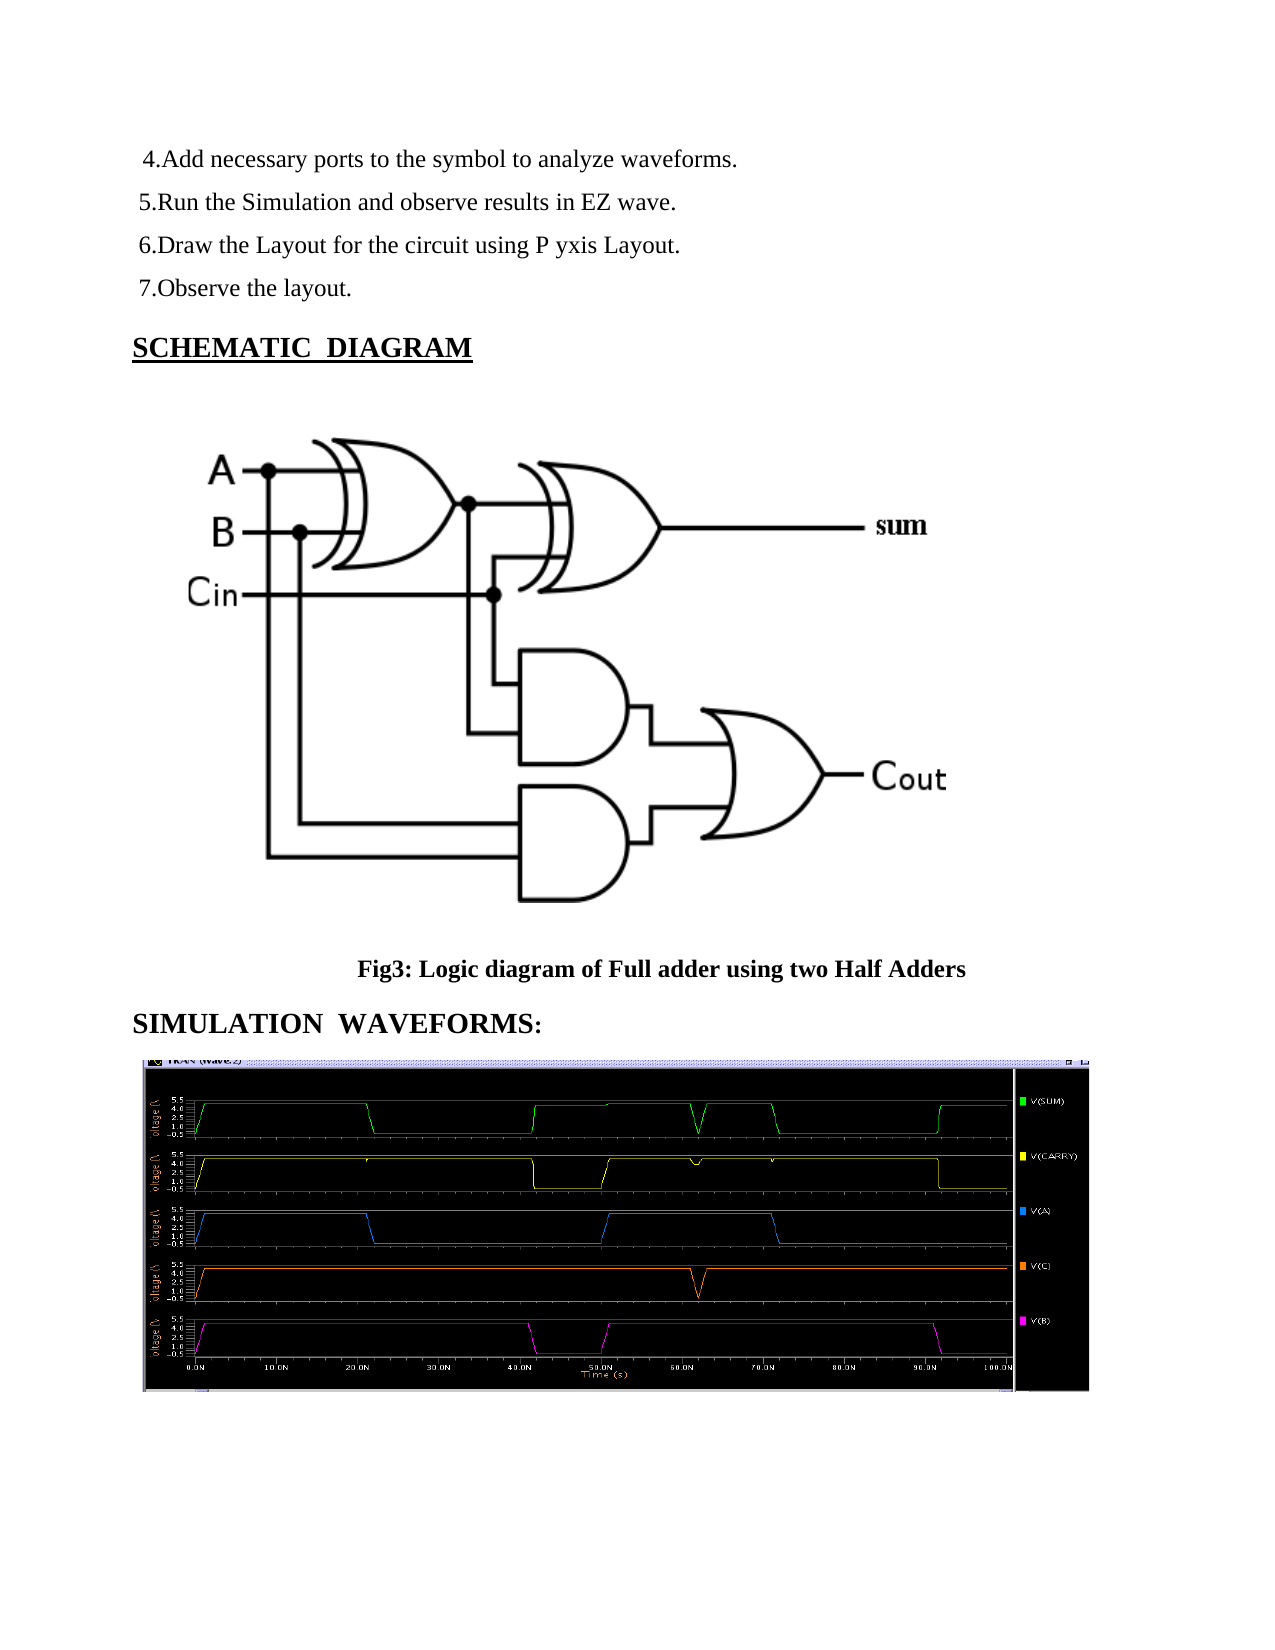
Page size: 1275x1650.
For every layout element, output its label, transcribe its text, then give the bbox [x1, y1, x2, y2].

picture [188, 437, 946, 903]
text 5.Run the Simulation and observe results in EZ wave. [132, 187, 1137, 216]
text SIMULATION WAVEFORMS: [132, 1006, 1137, 1040]
text Fig3: Logic diagram of Full adder using two Half Adders [306, 954, 1137, 983]
text 4.Add necessary ports to the symbol to analyze waveforms. [142, 144, 1137, 173]
picture [142, 1060, 1090, 1392]
text 6.Draw the Layout for the circuit using P yxis Layout. [132, 230, 1137, 259]
text 7.Observe the layout. [132, 273, 1137, 302]
text SCHEMATIC DIAGRAM [132, 330, 1137, 364]
